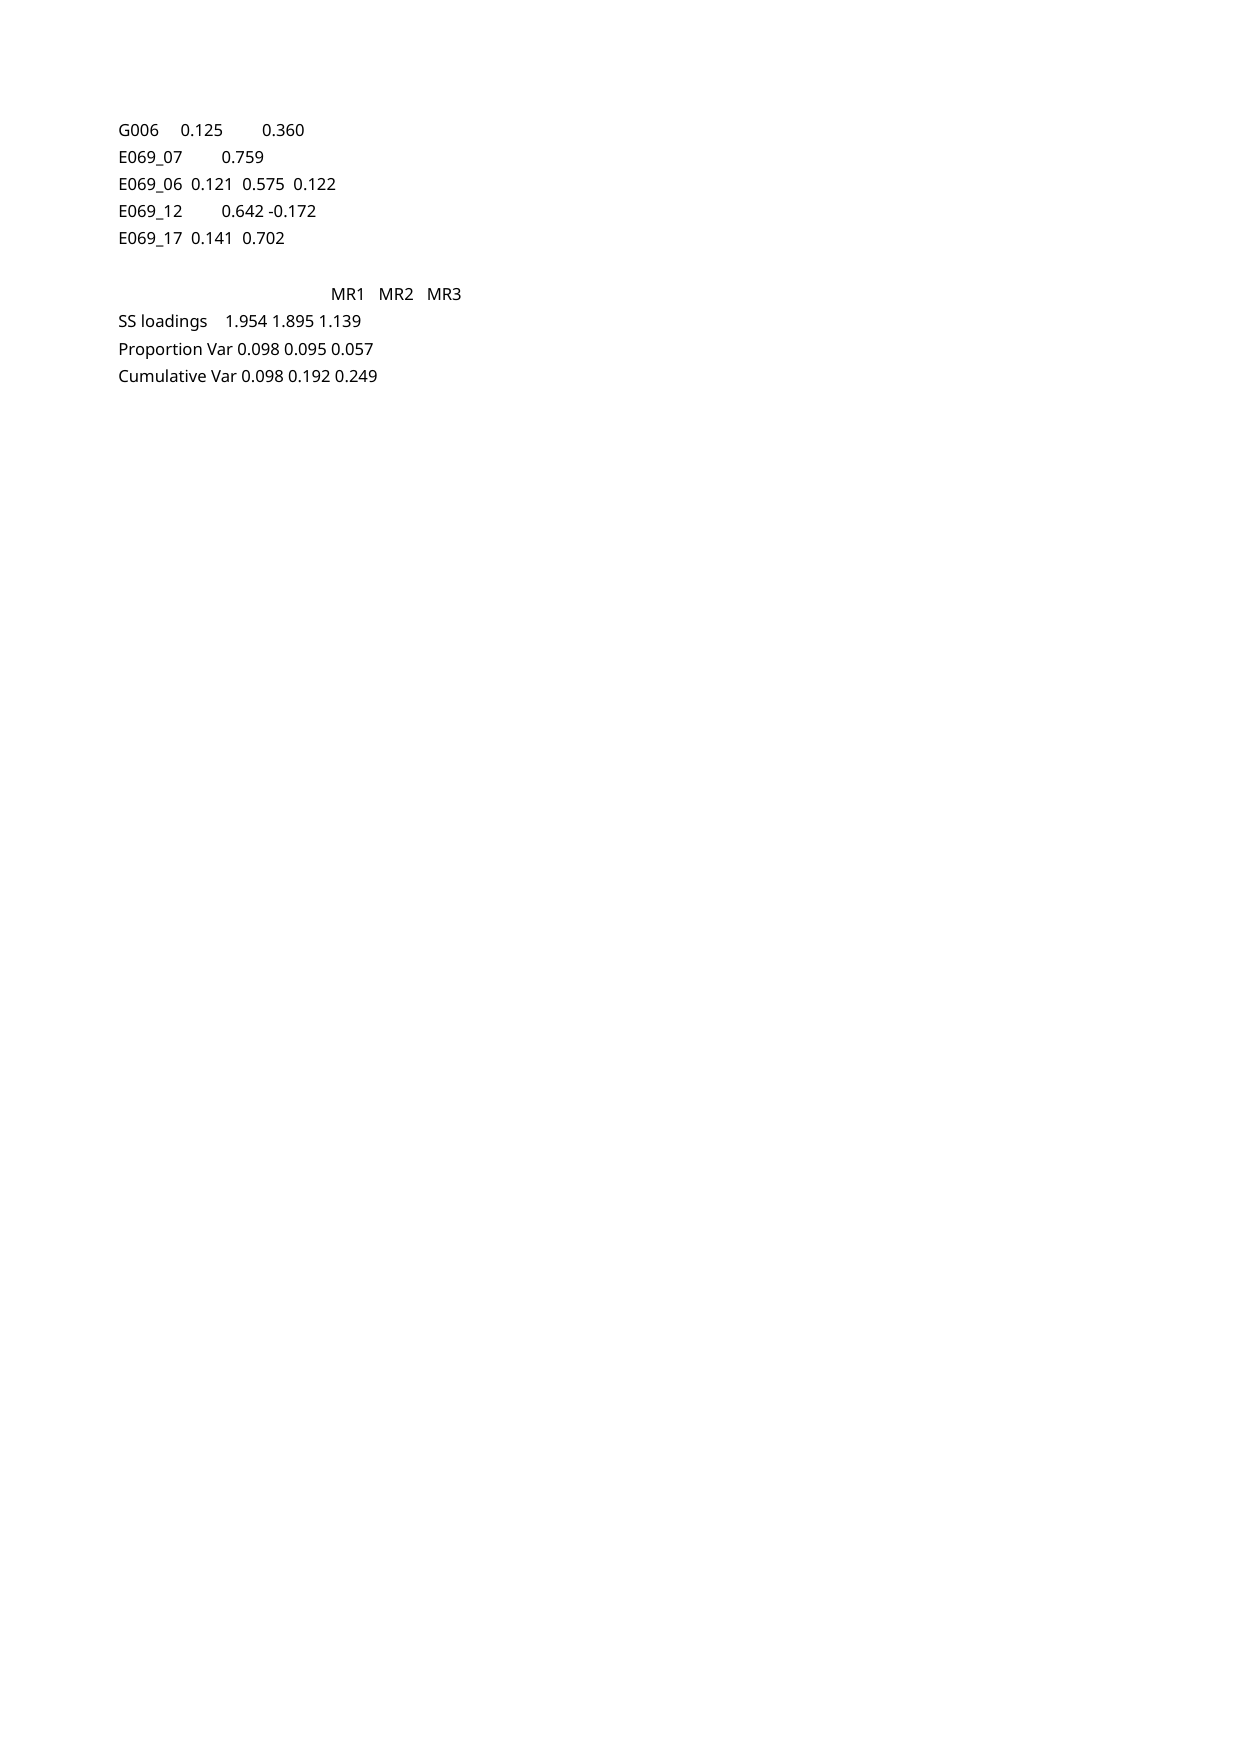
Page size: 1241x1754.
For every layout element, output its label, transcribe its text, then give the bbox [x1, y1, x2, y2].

text G006 0.125 0.360 [118, 118, 1122, 141]
text E069_06 0.121 0.575 0.122 [118, 172, 1122, 195]
text MR1 MR2 MR3 [118, 282, 1122, 305]
text E069_07 0.759 [118, 145, 1122, 168]
text E069_12 0.642 -0.172 [118, 200, 1122, 222]
text E069_17 0.141 0.702 [118, 227, 1122, 249]
text Cumulative Var 0.098 0.192 0.249 [118, 364, 1122, 387]
text Proportion Var 0.098 0.095 0.057 [118, 337, 1122, 360]
text SS loadings 1.954 1.895 1.139 [118, 310, 1122, 333]
